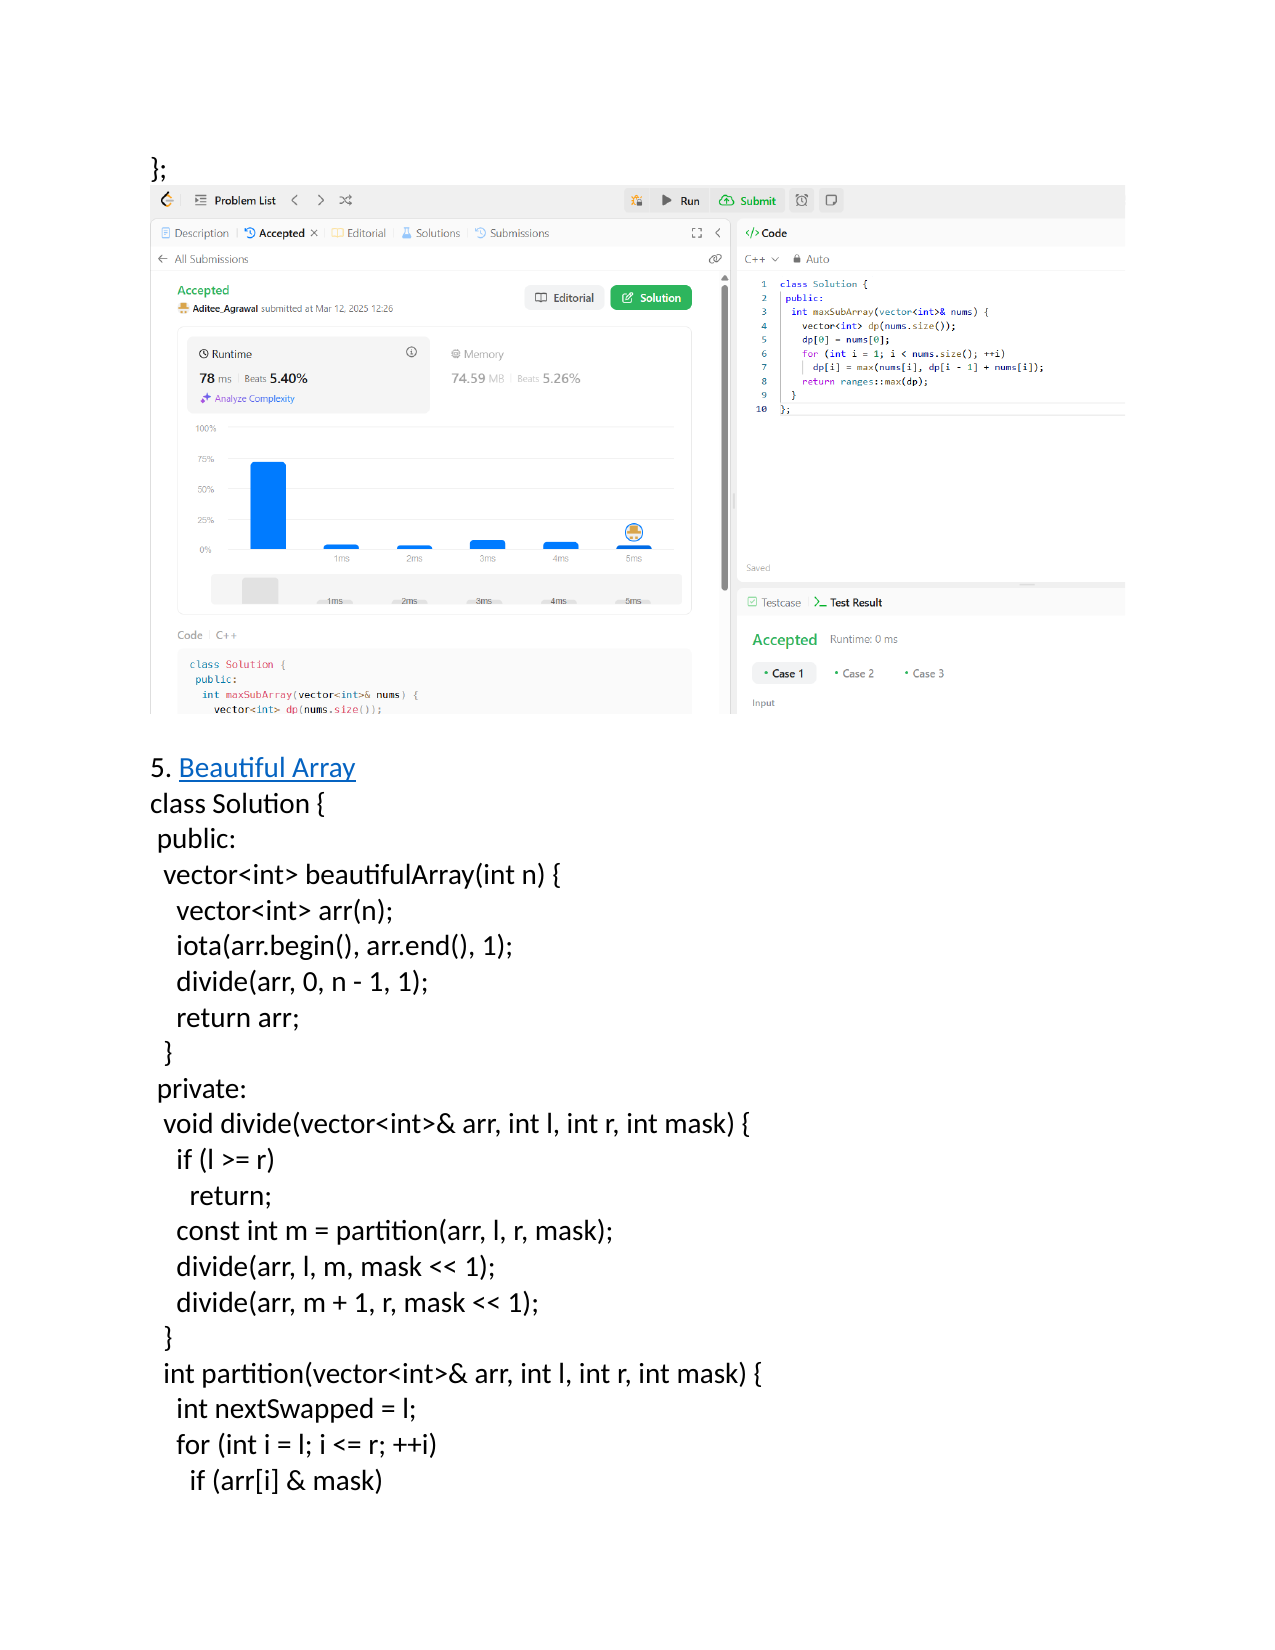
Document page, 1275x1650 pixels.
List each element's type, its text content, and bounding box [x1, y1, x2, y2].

text if (l >= r) [150, 1141, 1125, 1177]
text divide(arr, 0, n - 1, 1); [150, 963, 1125, 999]
text }; [150, 150, 1125, 185]
text vector<int> arr(n); [150, 892, 1125, 927]
text for (int i = l; i <= r; ++i) [150, 1426, 1125, 1462]
text int partition(vector<int>& arr, int l, int r, int mask) { [150, 1355, 1125, 1391]
text return; [150, 1177, 1125, 1212]
text return arr; [150, 999, 1125, 1034]
text private: [150, 1070, 1125, 1106]
text if (arr[i] & mask) [150, 1462, 1125, 1497]
text iota(arr.begin(), arr.end(), 1); [150, 927, 1125, 963]
text } [150, 1319, 1125, 1355]
text divide(arr, m + 1, r, mask << 1); [150, 1284, 1125, 1319]
text void divide(vector<int>& arr, int l, int r, int mask) { [150, 1106, 1125, 1141]
picture [150, 185, 1125, 714]
text divide(arr, l, m, mask << 1); [150, 1248, 1125, 1284]
text int nextSwapped = l; [150, 1391, 1125, 1426]
text vector<int> beautifulArray(int n) { [150, 856, 1125, 892]
text 5. Beautiful Array [150, 749, 1125, 785]
text public: [150, 821, 1125, 856]
text class Solution { [150, 785, 1125, 821]
text } [150, 1034, 1125, 1070]
text const int m = partition(arr, l, r, mask); [150, 1212, 1125, 1248]
